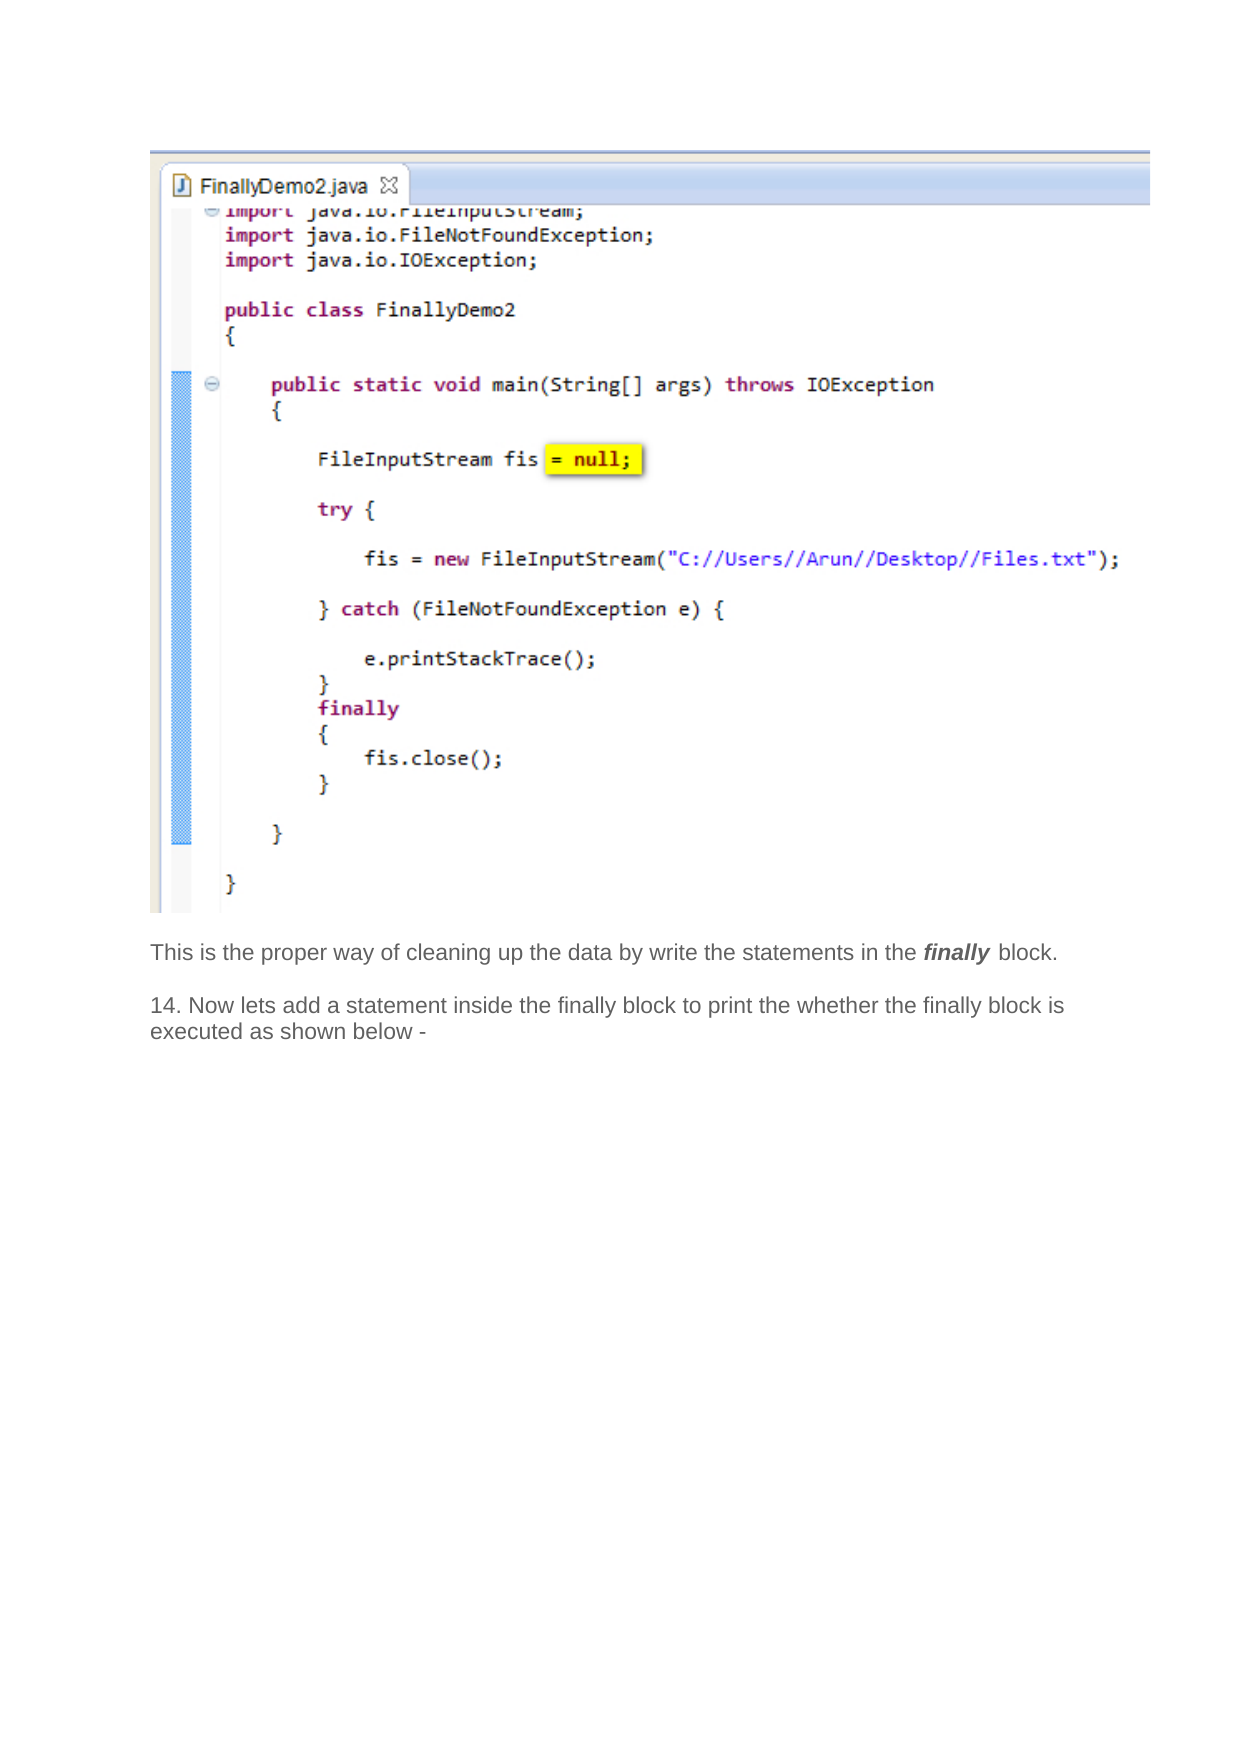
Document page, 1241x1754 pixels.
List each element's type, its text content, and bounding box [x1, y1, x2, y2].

picture [150, 150, 1150, 913]
text This is the proper way of cleaning up the data by write the statements in the finally block. 14. Now lets add a statement inside the finally block to print the whether the finally block is executed as shown below - [150, 913, 1090, 1044]
